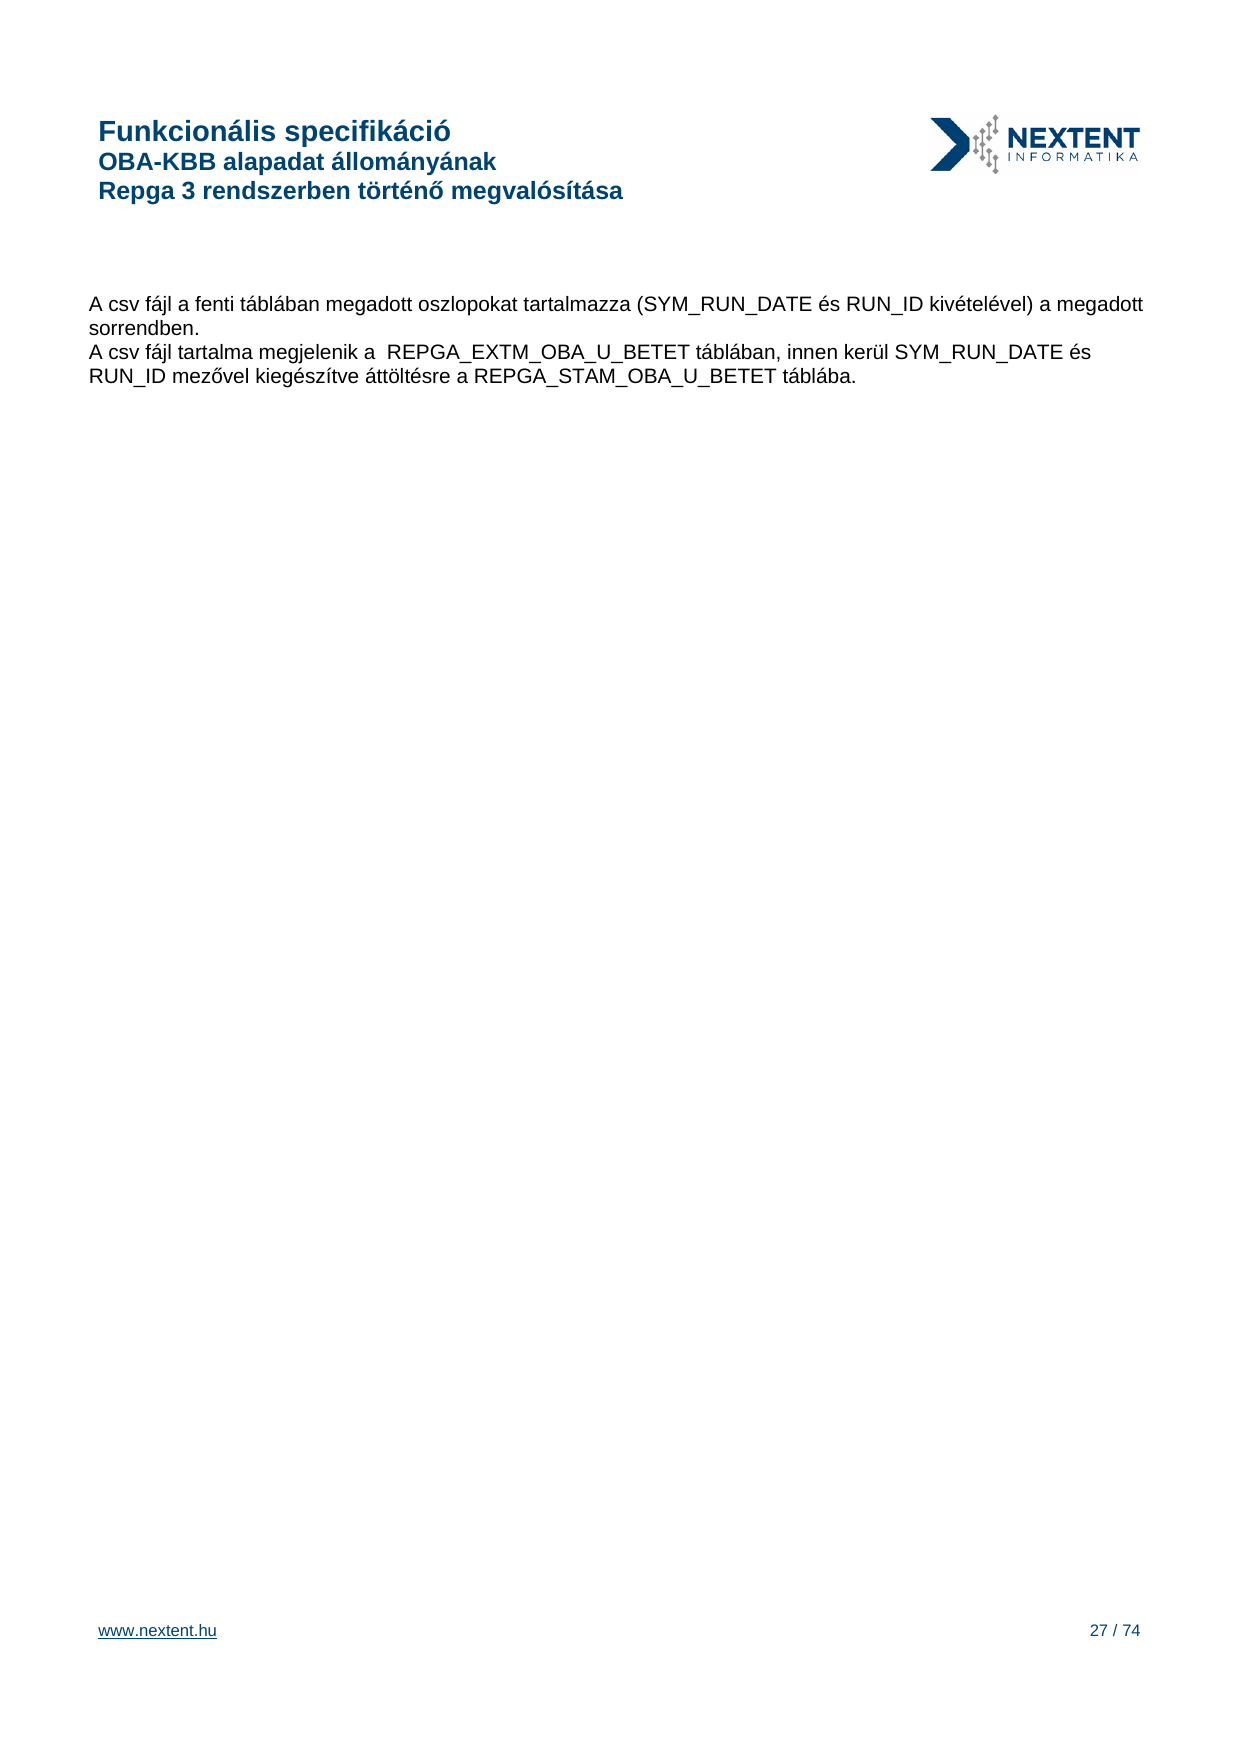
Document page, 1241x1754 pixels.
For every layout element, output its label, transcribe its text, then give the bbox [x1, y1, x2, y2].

picture [929, 113, 1141, 175]
text A csv fájl tartalma megjelenik a REPGA_EXTM_OBA_U_BETET táblában, innen kerül SYM_RUN_DATE és RUN_ID mezővel kiegészítve áttöltésre a REPGA_STAM_OBA_U_BETET táblába. [88, 339, 1152, 387]
text A csv fájl a fenti táblában megadott oszlopokat tartalmazza (SYM_RUN_DATE és RUN_ID kivételével) a megadott sorrendben. [88, 292, 1152, 339]
